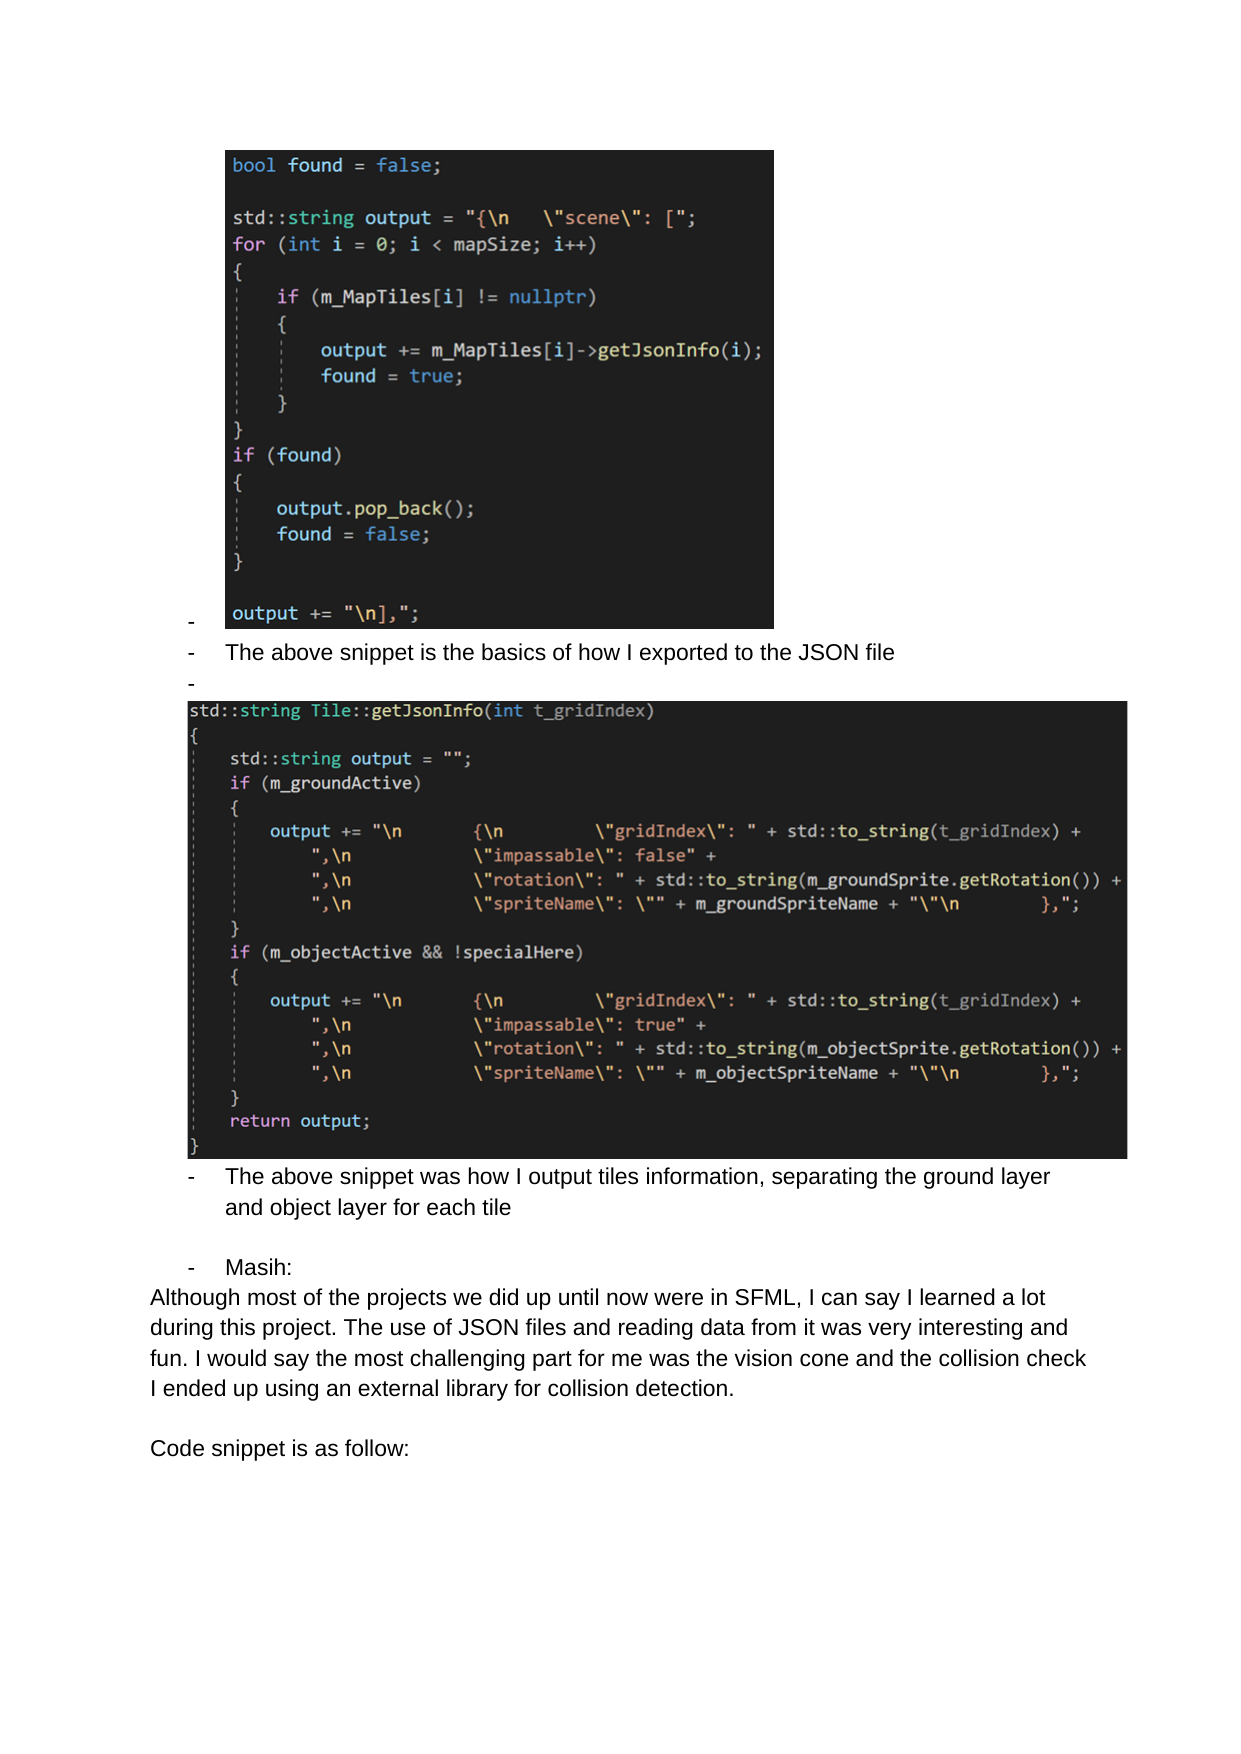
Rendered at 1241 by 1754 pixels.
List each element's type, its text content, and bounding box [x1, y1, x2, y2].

list Masih: [187, 1254, 1090, 1280]
text Although most of the projects we did up until now were in SFML, I can say I learned a lot during this project. The use of JSON files and reading data from it was very interesting and fun. I would say the most challenging part for me was the vision cone and the collision check I ended up using an external library for collision detection. [150, 1284, 1090, 1401]
list The above snippet is the basics of how I exported to the JSON file [187, 639, 1090, 665]
picture [187, 701, 1128, 1159]
picture [225, 150, 774, 629]
list The above snippet was how I output tiles information, separating the ground layer and object layer for each tile [187, 1163, 1090, 1220]
text Code snippet is as follow: [150, 1435, 1090, 1461]
